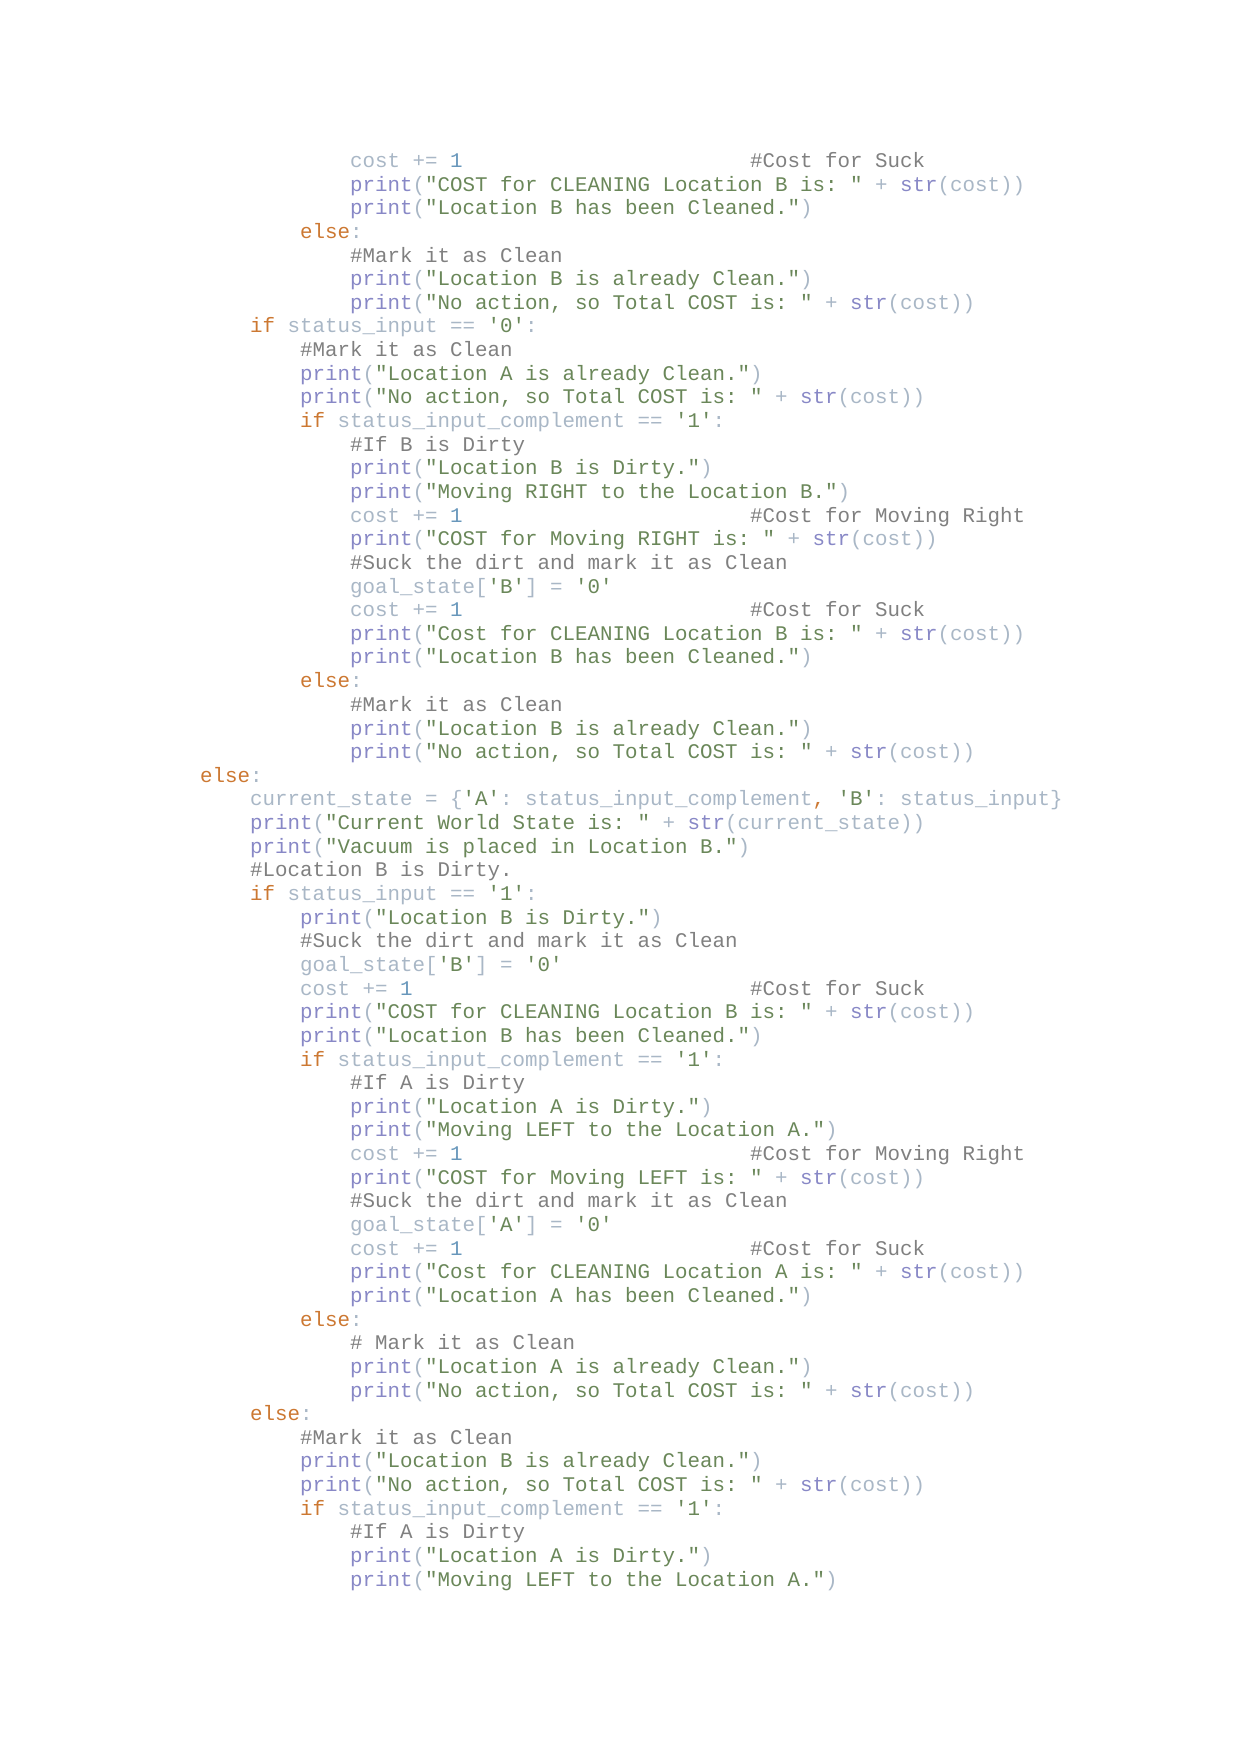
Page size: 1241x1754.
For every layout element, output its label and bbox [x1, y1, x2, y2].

text [150, 150, 1090, 1592]
